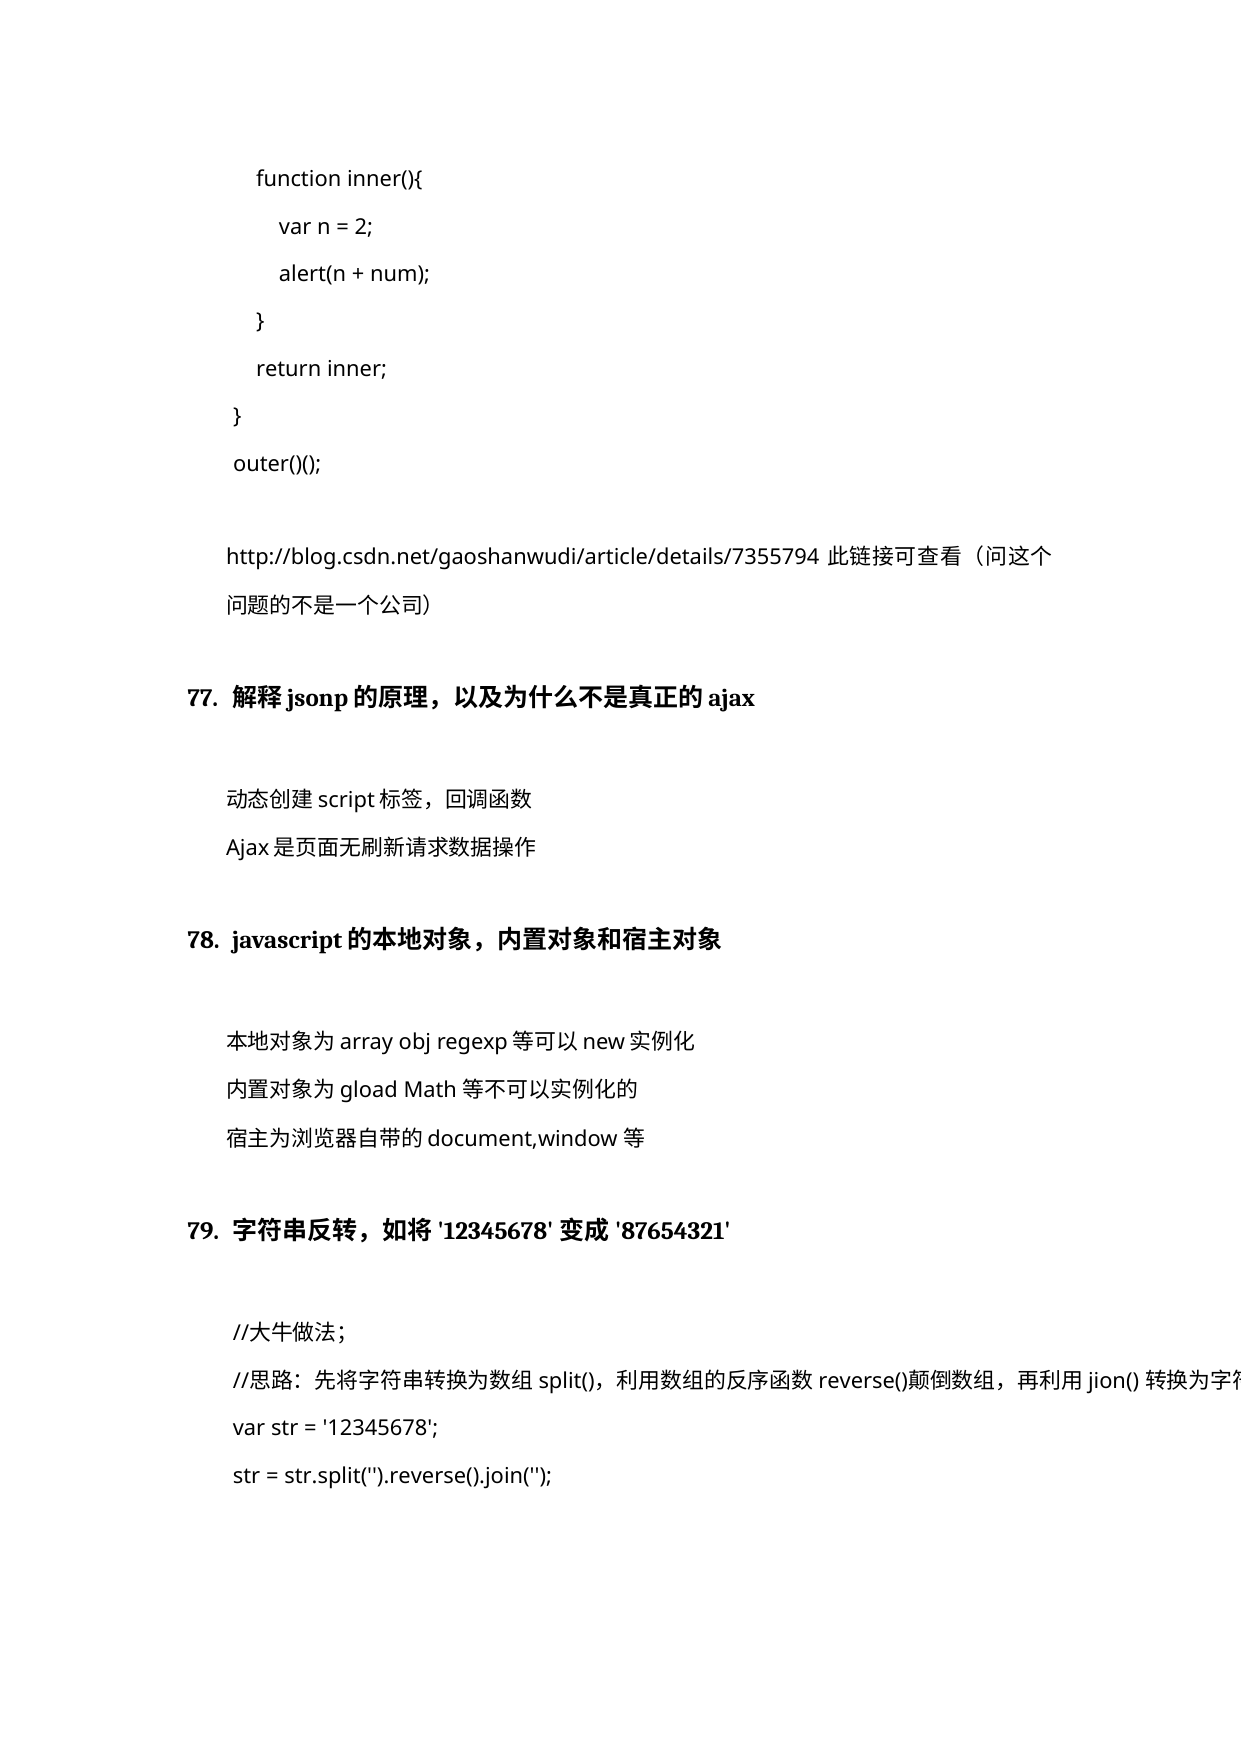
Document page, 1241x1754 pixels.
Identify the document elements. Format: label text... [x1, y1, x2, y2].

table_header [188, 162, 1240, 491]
text 解释jsonp的原理，以及为什么不是真正的ajax [187, 663, 1053, 728]
text Ajax是页面无刷新请求数据操作 [226, 830, 1053, 862]
text 内置对象为gload Math 等不可以实例化的 [226, 1072, 1053, 1104]
text javascript的本地对象，内置对象和宿主对象 [187, 905, 1053, 970]
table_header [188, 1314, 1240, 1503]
text 本地对象为array obj regexp等可以new实例化 [226, 1024, 1053, 1056]
text 宿主为浏览器自带的document,window 等 [226, 1120, 1053, 1153]
text 字符串反转，如将 '12345678' 变成 '87654321' [187, 1196, 1053, 1261]
text http://blog.csdn.net/gaoshanwudi/article/details/7355794 此链接可查看（问这个问题的不是一个公司） [226, 539, 1053, 620]
text 动态创建script标签，回调函数 [226, 781, 1053, 814]
